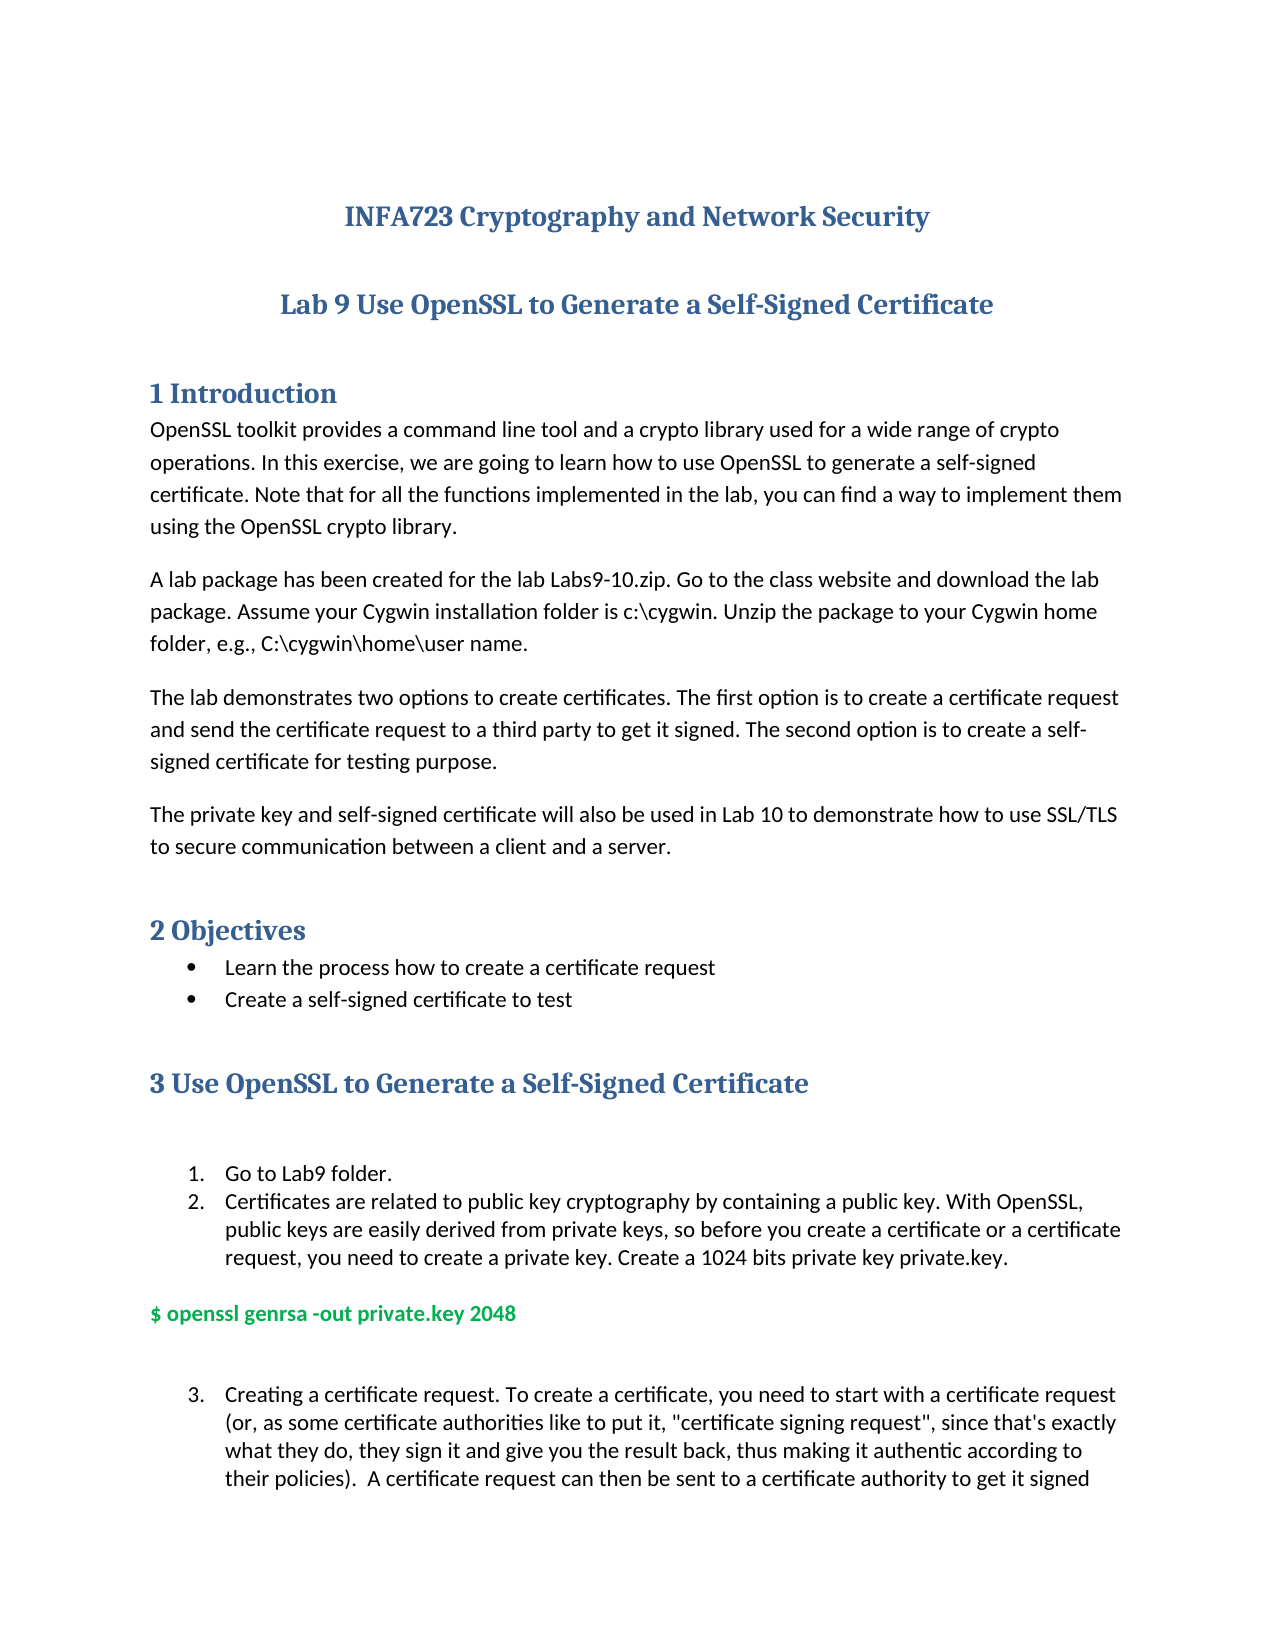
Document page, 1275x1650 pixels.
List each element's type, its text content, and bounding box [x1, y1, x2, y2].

text The private key and self-signed certificate will also be used in Lab 10 to demonstrate how to use SSL/TLS to secure communication between a client and a server. [150, 800, 1125, 860]
text $ openssl genrsa -out private.key 2048 [150, 1299, 1125, 1327]
subtitle 1 Introduction [150, 377, 1125, 411]
list Certificates are related to public key cryptography by containing a public key. With OpenSSL, public keys are easily derived from private keys, so before you create a certificate or a certificate request, you need to create a private key. Create a 1024 bits private key private.key. [187, 1187, 1125, 1271]
text A lab package has been created for the lab Labs9-10.zip. Go to the class website and download the lab package. Assume your Cygwin installation folder is c:\cygwin. Unzip the package to your Cygwin home folder, e.g., C:\cygwin\home\user name. [150, 565, 1125, 658]
list Create a self-signed certificate to test [187, 985, 1125, 1013]
subtitle 3 Use OpenSSL to Generate a Self-Signed Certificate [150, 1067, 1125, 1101]
list Learn the process how to create a certificate request [187, 953, 1125, 981]
subtitle INFA723 Cryptography and Network Security [150, 200, 1125, 233]
text The lab demonstrates two options to create certificates. The first option is to create a certificate request and send the certificate request to a third party to get it signed. The second option is to create a self-signed certificate for testing purpose. [150, 683, 1125, 775]
list Go to Lab9 folder. [187, 1159, 1125, 1187]
text OpenSSL toolkit provides a command line tool and a crypto library used for a wide range of crypto operations. In this exercise, we are going to learn how to use OpenSSL to generate a self-signed certificate. Note that for all the functions implemented in the lab, you can find a way to implement them using the OpenSSL crypto library. [150, 416, 1125, 540]
subtitle 2 Objectives [150, 914, 1125, 948]
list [187, 1380, 1125, 1492]
subtitle Lab 9 Use OpenSSL to Generate a Self-Signed Certificate [150, 288, 1125, 322]
